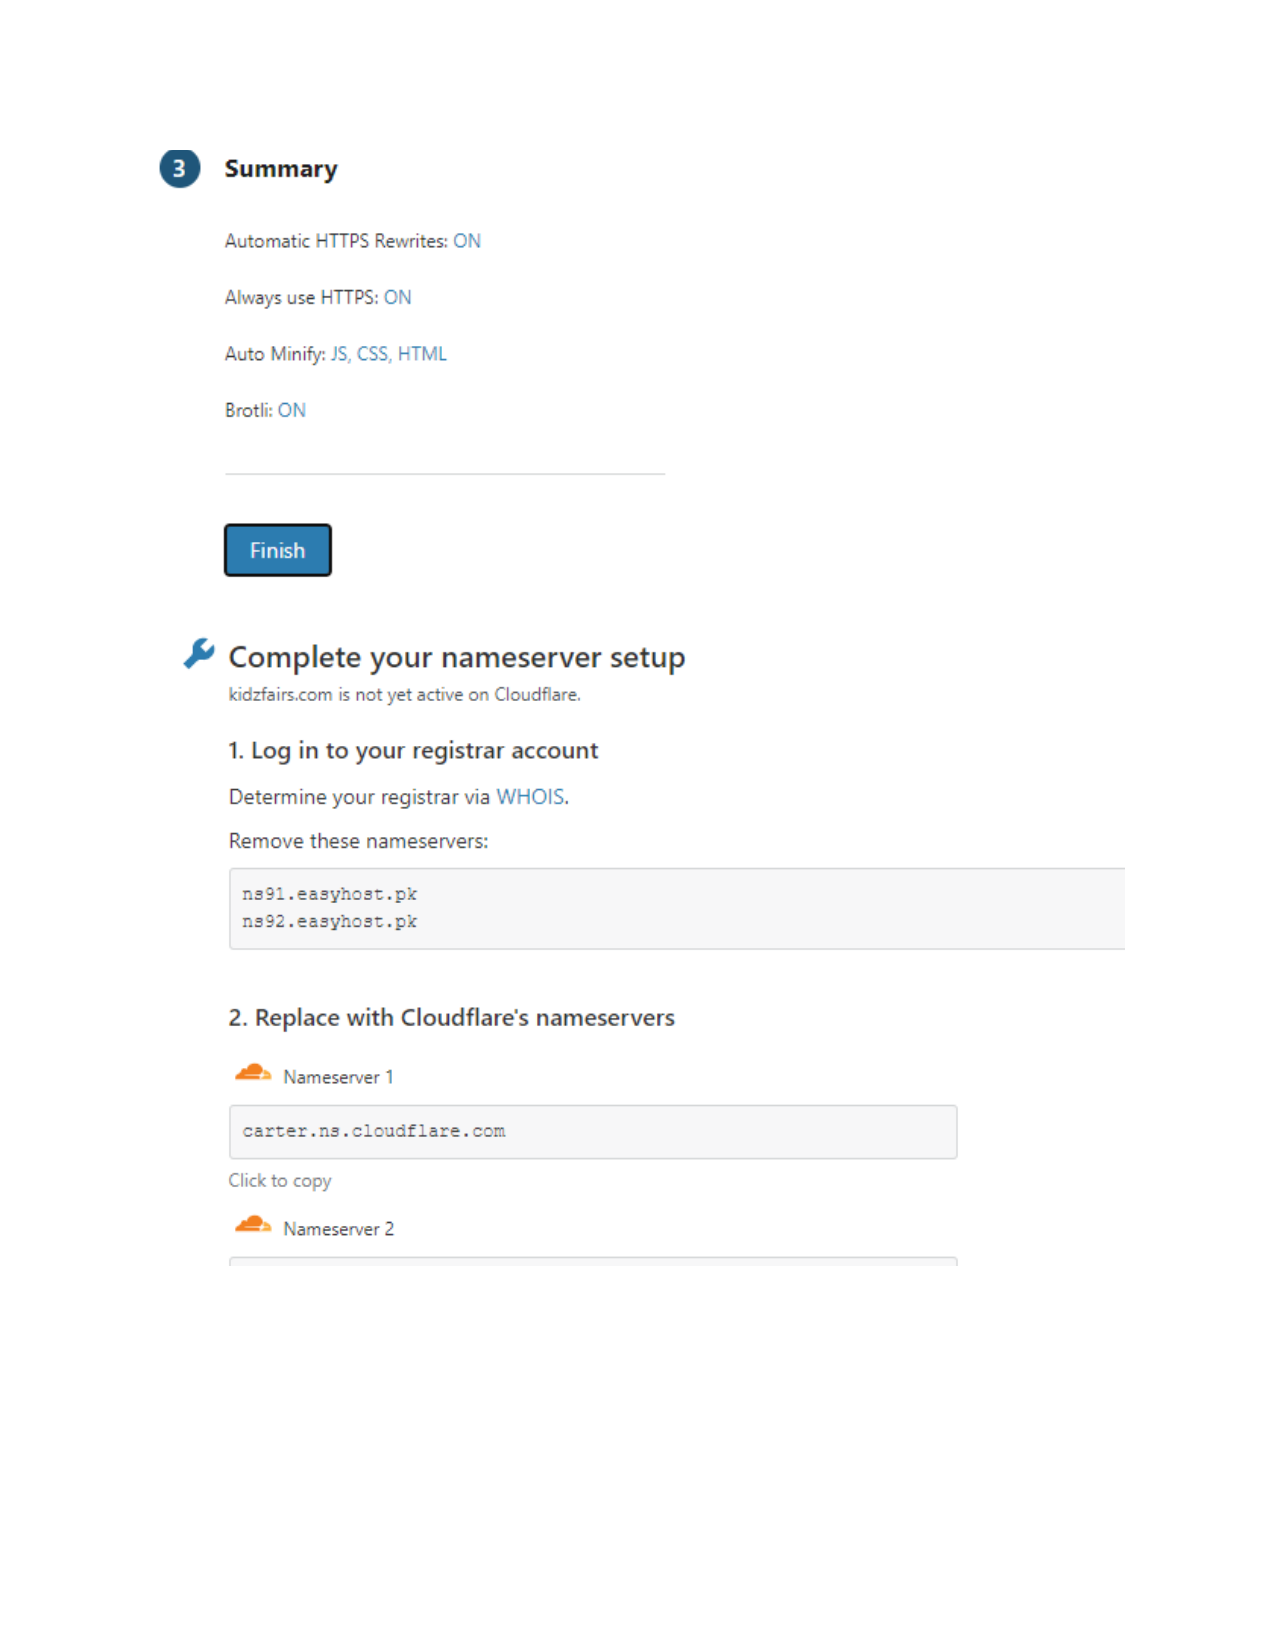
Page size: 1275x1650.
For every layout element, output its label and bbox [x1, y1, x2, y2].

picture [149, 150, 666, 621]
picture [149, 622, 1125, 1266]
